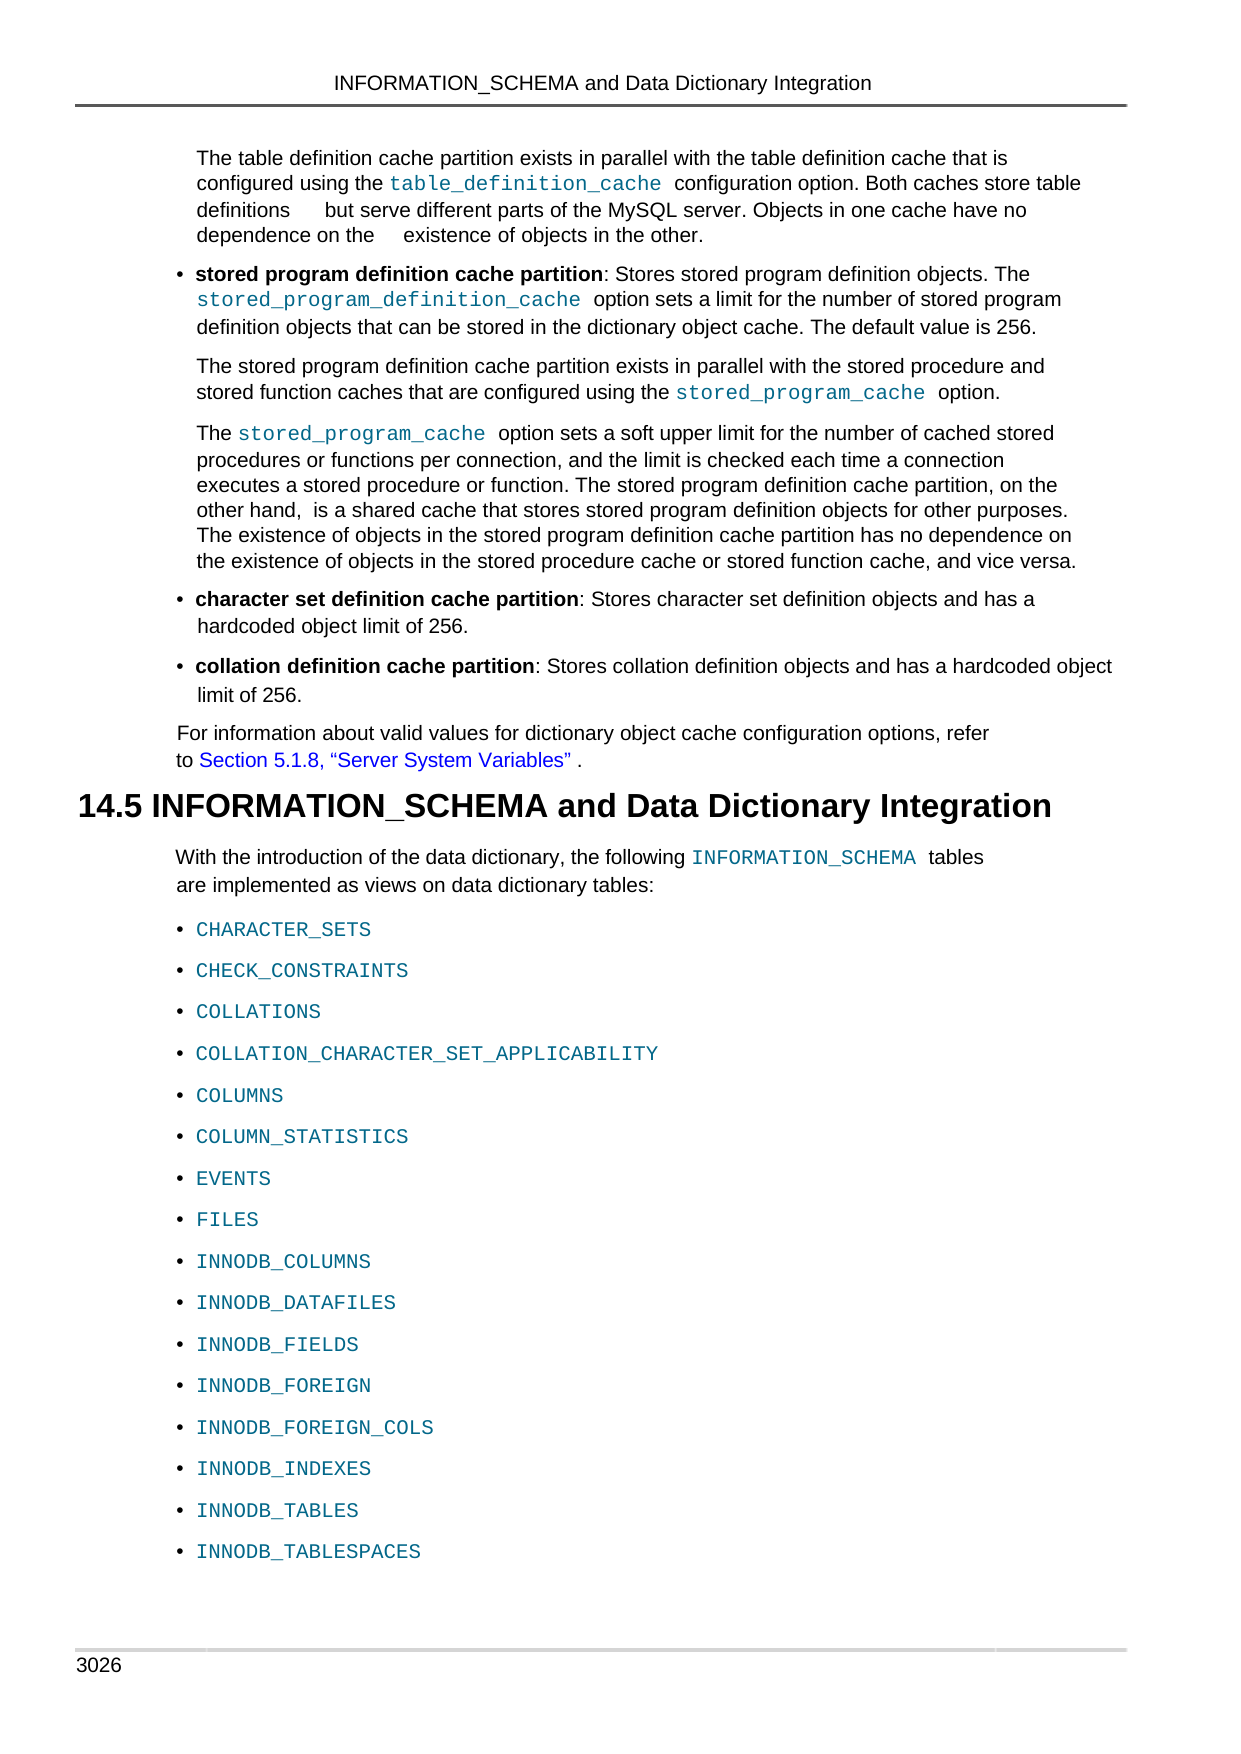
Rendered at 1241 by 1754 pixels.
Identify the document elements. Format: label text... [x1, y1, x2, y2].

text • COLLATIONS [176, 1005, 1128, 1023]
text • INNODB_FOREIGN [176, 1378, 1128, 1396]
text • FILES [176, 1212, 1128, 1230]
text • stored program definition cache partition: Stores stored program definition objects. The stored_program_definition_cache option sets a limit for the number of stored program definition objects that can be stored in the dictionary object cache. The default value is 256. [176, 262, 1062, 339]
text The stored_program_cache option sets a soft upper limit for the number of cached stored procedures or functions per connection, and the limit is checked each time a connection executes a stored procedure or function. The stored program definition cache partition, on the other hand, is a shared cache that stores stored program definition objects for other purposes. The existence of objects in the stored program definition cache partition has no dependence on the existence of objects in the stored procedure cache or stored function cache, and vice versa. [196, 421, 1093, 572]
text • EVENTS [176, 1171, 1128, 1189]
text 14.5 INFORMATION_SCHEMA and Data Dictionary Integration [78, 785, 1128, 833]
text • CHARACTER_SETS [176, 922, 1128, 939]
text The table definition cache partition exists in parallel with the table definition cache that is configured using the table_definition_cache configuration option. Both caches store table definitions but serve different parts of the MySQL server. Objects in one cache have no dependence on the existence of objects in the other. [196, 146, 1111, 247]
text • COLUMNS [176, 1088, 1128, 1106]
text • INNODB_DATAFILES [176, 1295, 1128, 1313]
text • INNODB_FOREIGN_COLS [176, 1420, 1128, 1438]
text The stored program definition cache partition exists in parallel with the stored procedure and stored function caches that are configured using the stored_program_cache option. [196, 354, 1108, 406]
text • INNODB_TABLES [176, 1503, 1128, 1521]
text With the introduction of the data dictionary, the following INFORMATION_SCHEMA tables are implemented as views on data dictionary tables: [175, 845, 1019, 897]
picture [75, 1648, 1128, 1652]
text • INNODB_FIELDS [176, 1337, 1128, 1355]
text • COLLATION_CHARACTER_SET_APPLICABILITY [176, 1046, 1128, 1064]
text • CHECK_CONSTRAINTS [176, 963, 1128, 981]
text For information about valid values for dictionary object cache configuration options, refer to Section 5.1.8, “Server System Variables” . [176, 721, 1011, 772]
text • character set definition cache partition: Stores character set definition objects and has a hardcoded object limit of 256. [176, 587, 1035, 638]
text • COLUMN_STATISTICS [176, 1129, 1128, 1147]
text • INNODB_INDEXES [176, 1461, 1128, 1479]
text • INNODB_TABLESPACES [176, 1544, 1128, 1562]
text • collation definition cache partition: Stores collation definition objects and has a hardcoded object limit of 256. [176, 654, 1113, 707]
text • INNODB_COLUMNS [176, 1254, 1128, 1272]
